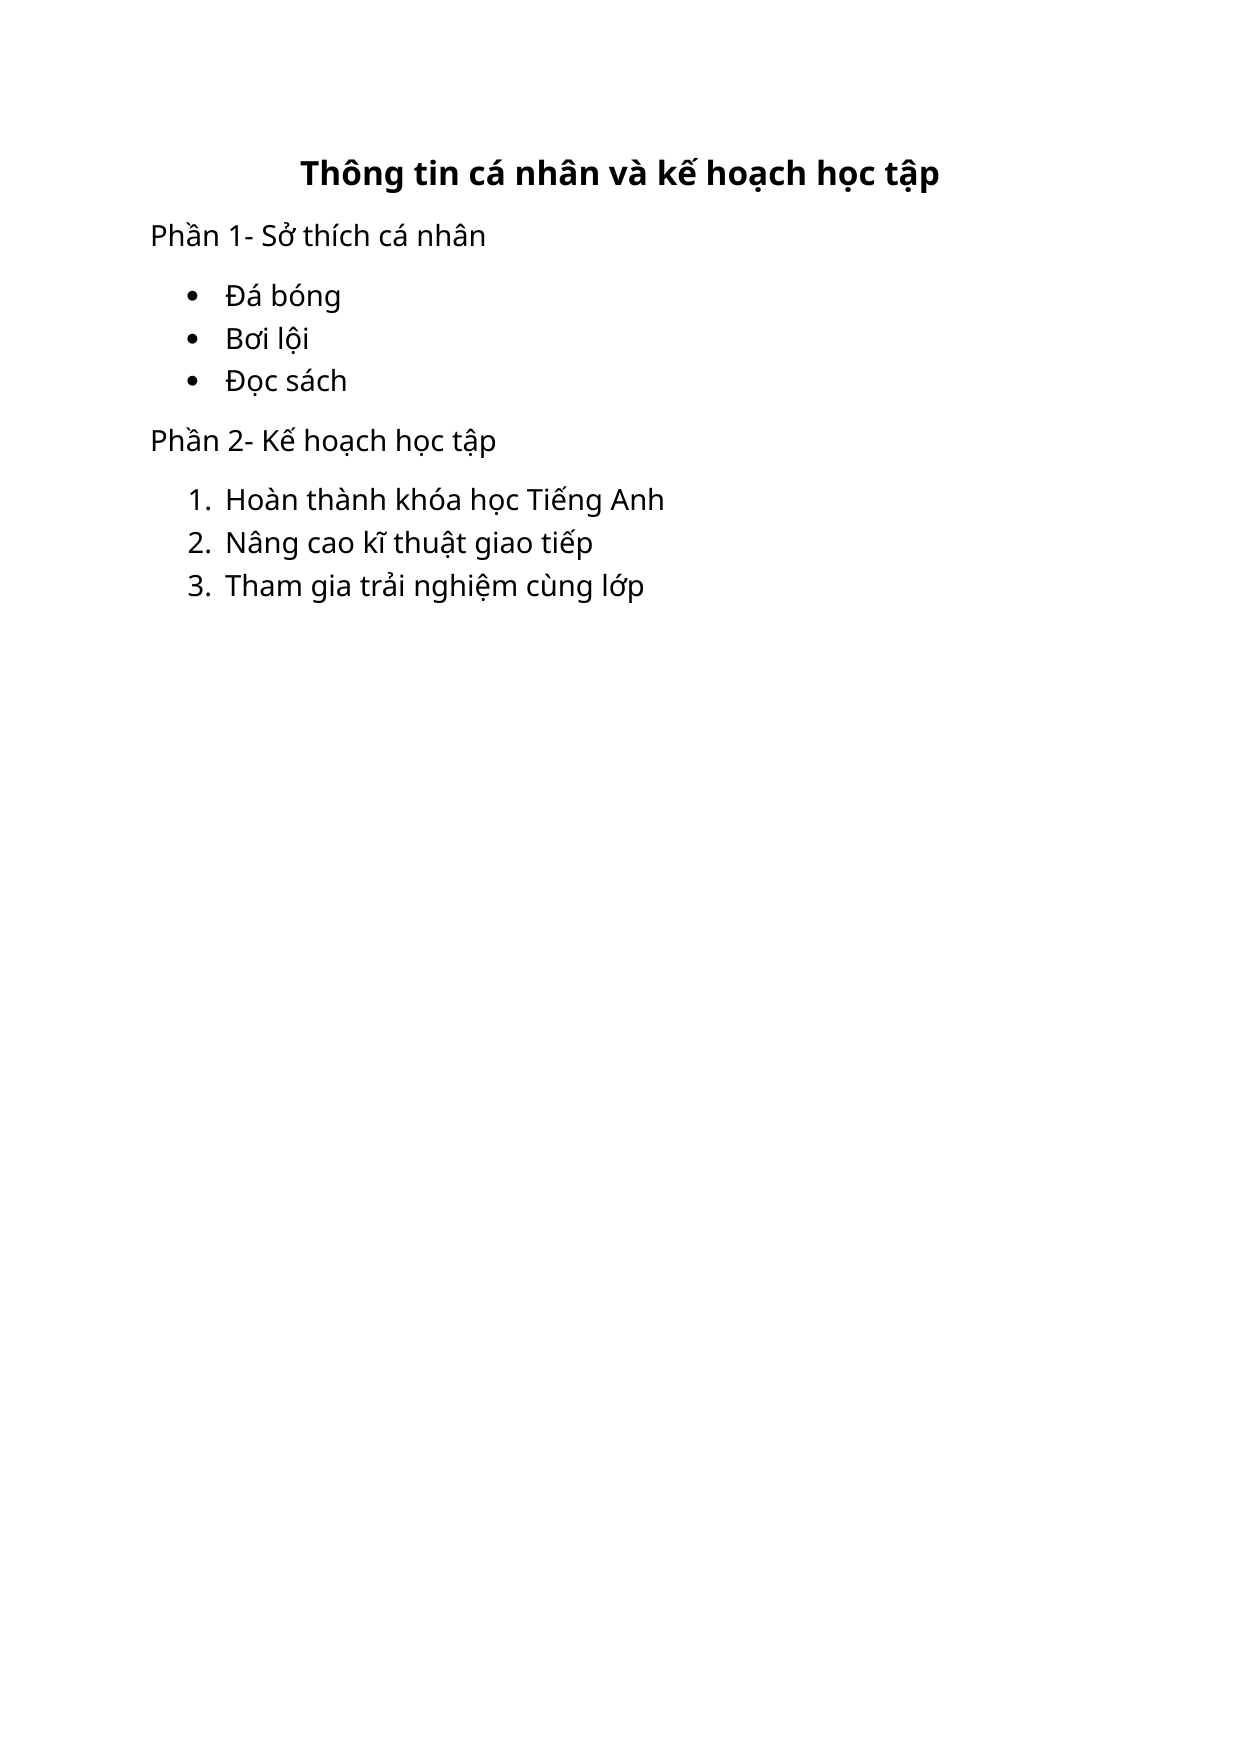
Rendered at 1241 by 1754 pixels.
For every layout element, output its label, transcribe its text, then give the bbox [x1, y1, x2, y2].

text Phần 2- Kế hoạch học tập [150, 420, 1090, 460]
list Hoàn thành khóa học Tiếng Anh [187, 480, 1090, 519]
list Đọc sách [187, 361, 1090, 400]
text Thông tin cá nhân và kế hoạch học tập [150, 150, 1090, 195]
text Phần 1- Sở thích cá nhân [150, 216, 1090, 255]
list Đá bóng [187, 275, 1090, 315]
list Tham gia trải nghiệm cùng lớp [187, 565, 1090, 605]
list Bơi lội [187, 318, 1090, 358]
list Nâng cao kĩ thuật giao tiếp [187, 522, 1090, 562]
